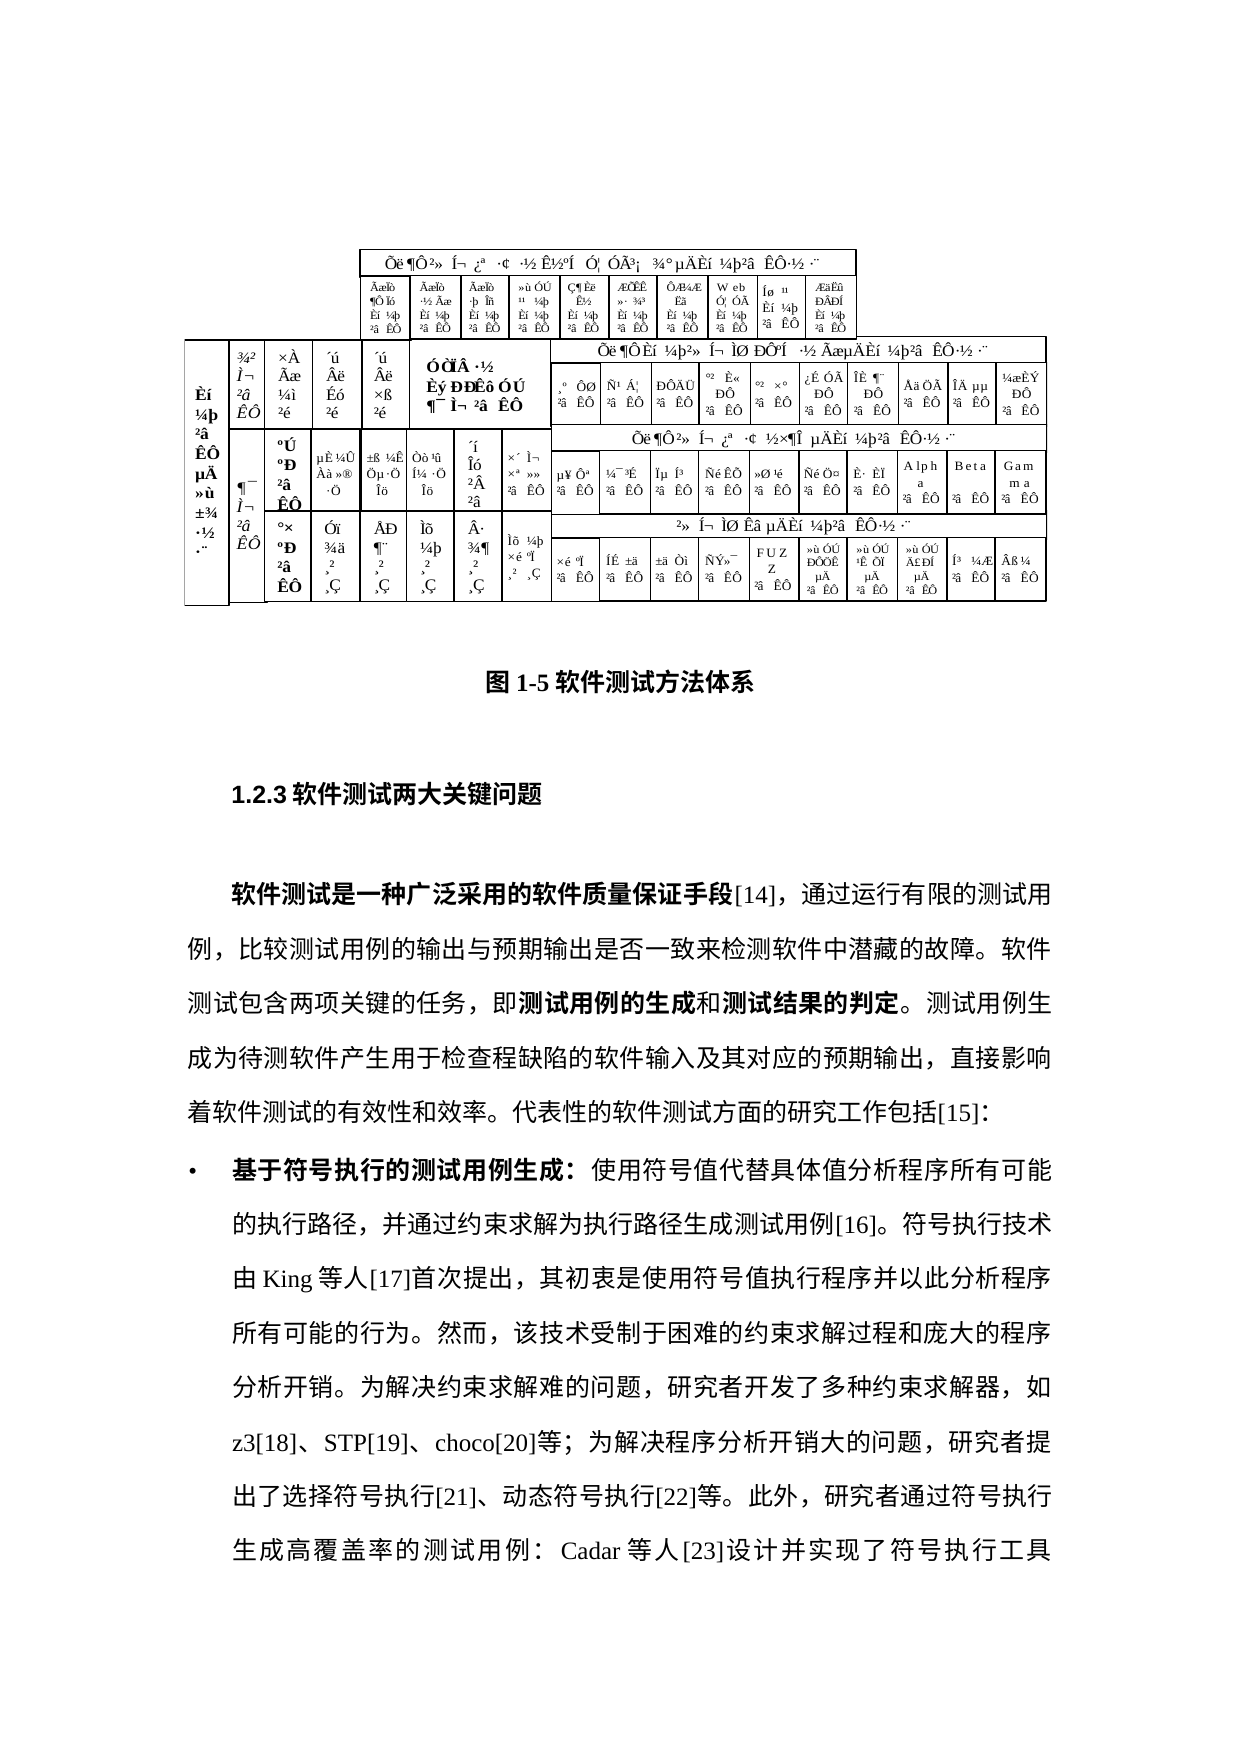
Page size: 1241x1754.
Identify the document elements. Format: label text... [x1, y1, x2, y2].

text 图 1-5 软件测试方法体系 [187, 648, 1053, 713]
subtitle 1.2.3软件测试两大关键问题 [187, 760, 1053, 825]
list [188, 1150, 1053, 1567]
text 软件测试是一种广泛采用的软件质量保证手段[14]，通过运行有限的测试用例，比较测试用例的输出与预期输出是否一致来检测软件中潜藏的故障。软件测试包含两项关键的任务，即测试用例的生成和测试结果的判定。测试用例生成为待测软件产生用于检查程缺陷的软件输入及其对应的预期输出，直接影响着软件测试的有效性和效率。代表性的软件测试方面的研究工作包括[15]： [187, 875, 1053, 1129]
